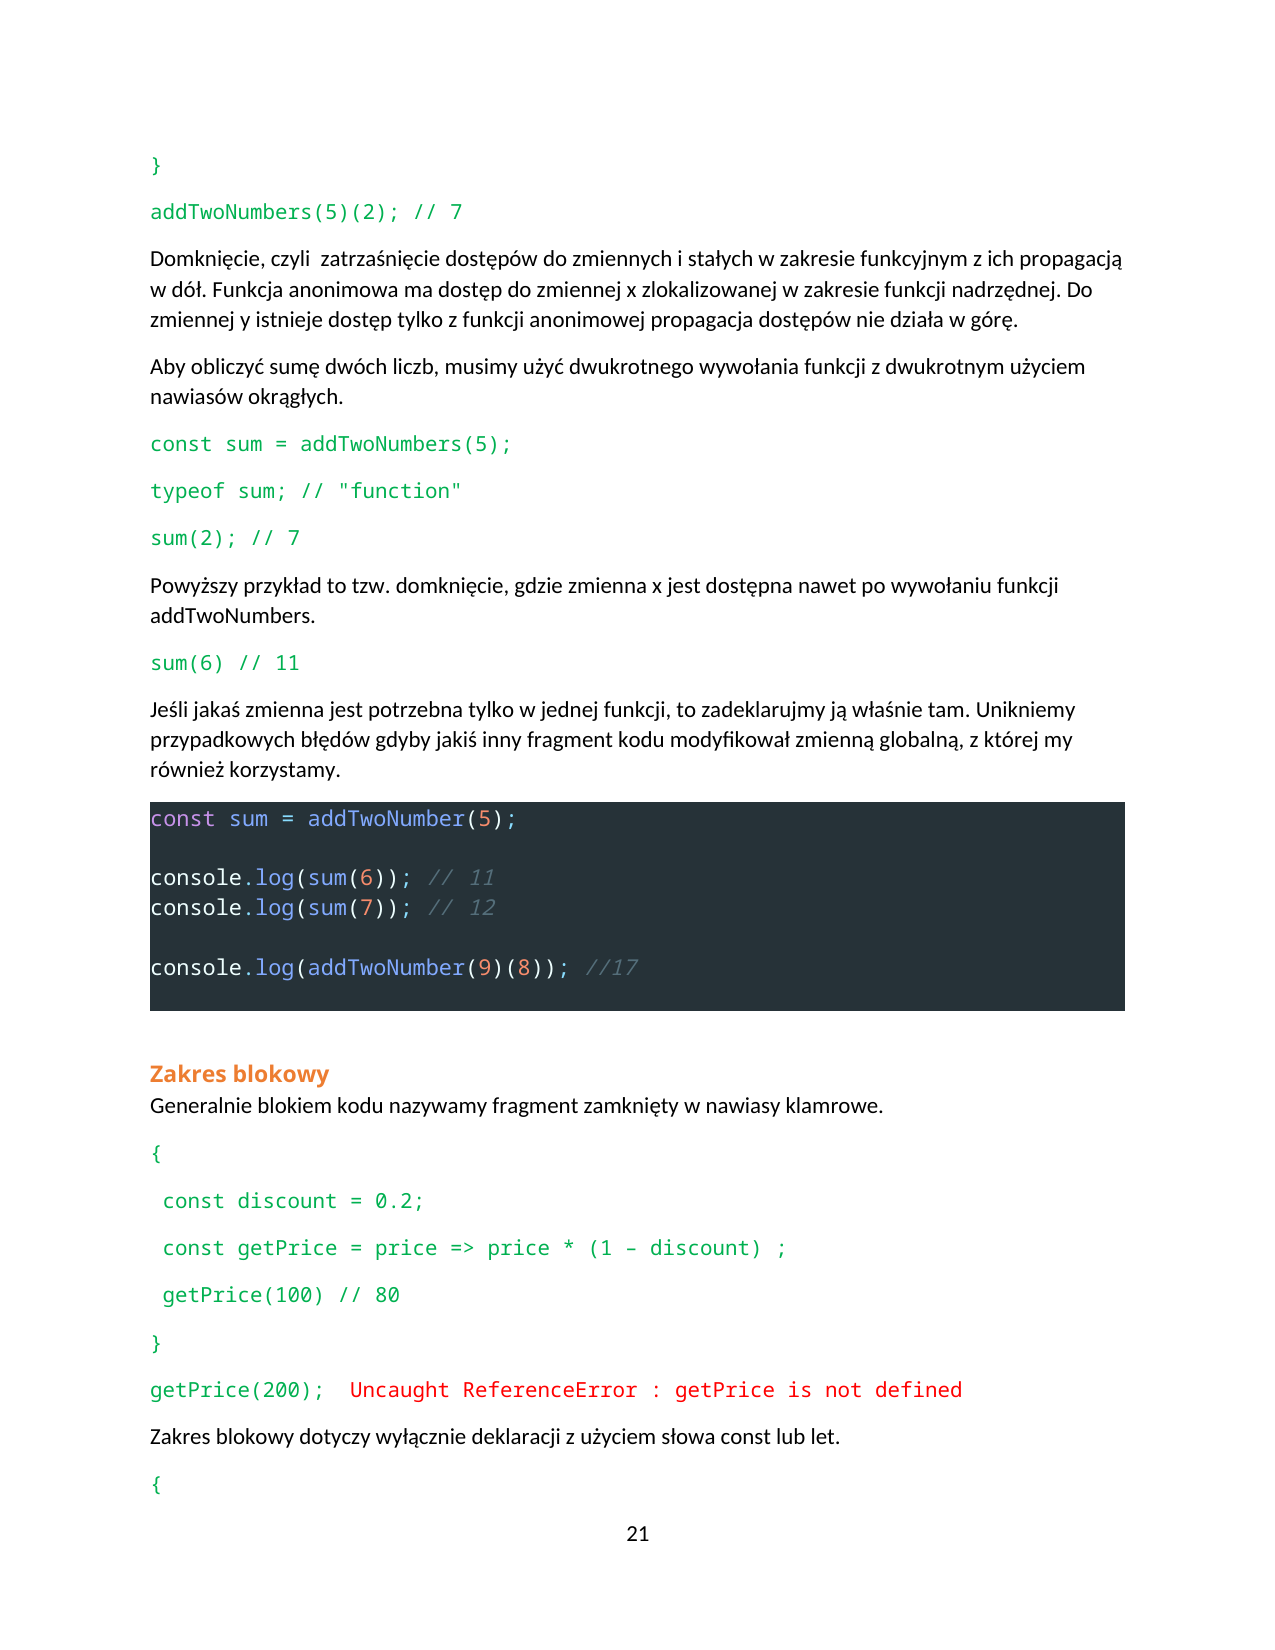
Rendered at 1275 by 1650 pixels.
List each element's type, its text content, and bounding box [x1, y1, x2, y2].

text getPrice(200); Uncaught ReferenceError : getPrice is not defined [150, 1375, 1125, 1403]
text const discount = 0.2; [150, 1186, 1125, 1214]
text console.log(sum(6)); // 11 [150, 862, 1125, 892]
text Generalnie blokiem kodu nazywamy fragment zamknięty w nawiasy klamrowe. [150, 1092, 1125, 1120]
text Aby obliczyć sumę dwóch liczb, musimy użyć dwukrotnego wywołania funkcji z dwukrotnym użyciem nawiasów okrągłych. [150, 352, 1125, 410]
text } [150, 150, 1125, 178]
text console.log(sum(7)); // 12 [150, 892, 1125, 922]
text const sum = addTwoNumbers(5); [150, 429, 1125, 457]
text addTwoNumbers(5)(2); // 7 [150, 197, 1125, 226]
text const getPrice = price => price * (1 – discount) ; [150, 1233, 1125, 1262]
text Domknięcie, czyli zatrzaśnięcie dostępów do zmiennych i stałych w zakresie funkcyjnym z ich propagacją w dół. Funkcja anonimowa ma dostęp do zmiennej x zlokalizowanej w zakresie funkcji nadrzędnej. Do zmiennej y istnieje dostęp tylko z funkcji anonimowej propagacja dostępów nie działa w górę. [150, 244, 1125, 333]
text console.log(addTwoNumber(9)(8)); //17 [150, 951, 1125, 981]
text sum(6) // 11 [150, 648, 1125, 676]
text typeof sum; // "function" [150, 476, 1125, 505]
text getPrice(100) // 80 [150, 1280, 1125, 1309]
text const sum = addTwoNumber(5); [150, 802, 1125, 832]
text Zakres blokowy [150, 1058, 1125, 1089]
text Zakres blokowy dotyczy wyłącznie deklaracji z użyciem słowa const lub let. [150, 1422, 1125, 1450]
text { [150, 1138, 1125, 1167]
text { [150, 1469, 1125, 1498]
text Powyższy przykład to tzw. domknięcie, gdzie zmienna x jest dostępna nawet po wywołaniu funkcji addTwoNumbers. [150, 571, 1125, 629]
text Jeśli jakaś zmienna jest potrzebna tylko w jednej funkcji, to zadeklarujmy ją właśnie tam. Unikniemy przypadkowych błędów gdyby jakiś inny fragment kodu modyfikował zmienną globalną, z której my również korzystamy. [150, 695, 1125, 784]
text } [150, 1328, 1125, 1356]
text sum(2); // 7 [150, 523, 1125, 552]
